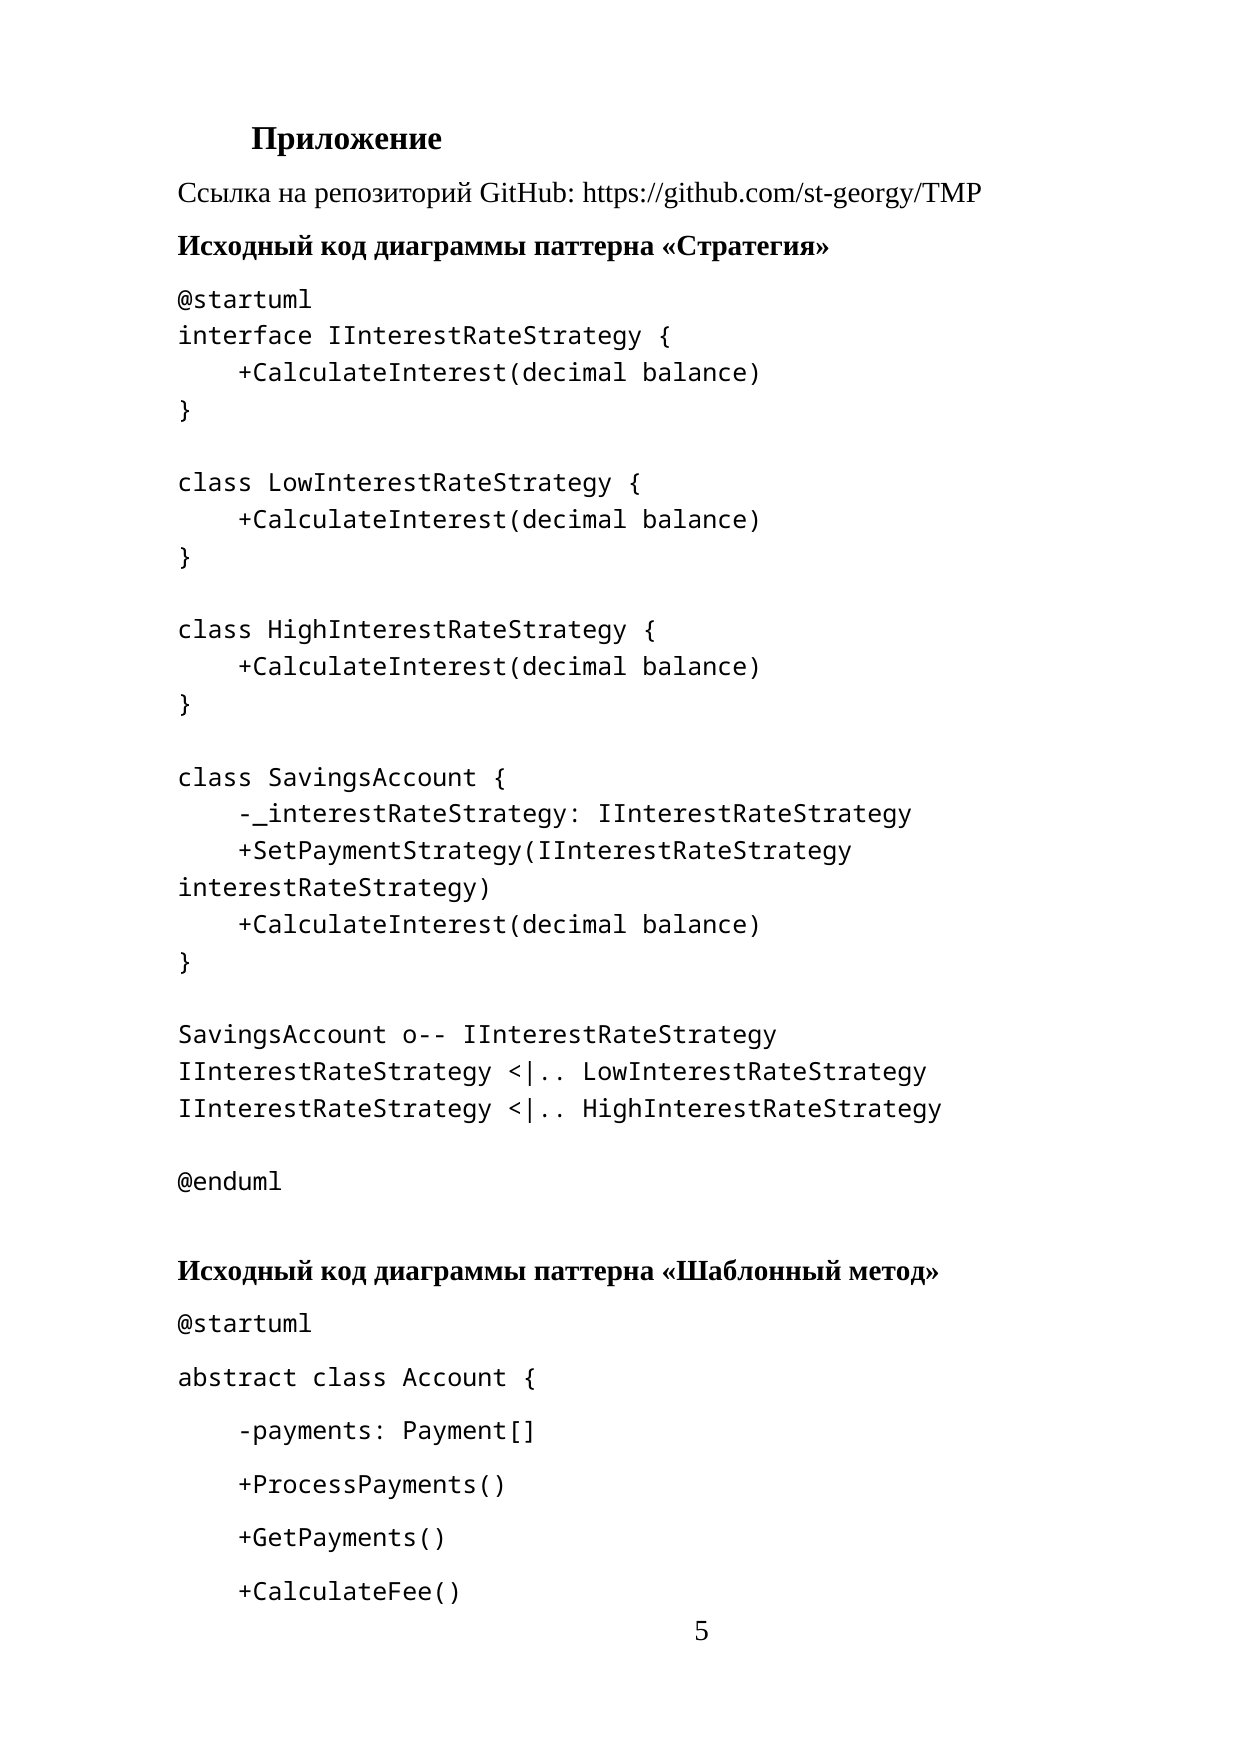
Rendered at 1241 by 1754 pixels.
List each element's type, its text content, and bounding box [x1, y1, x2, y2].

text SavingsAccount o-- IInterestRateStrategy [177, 1017, 1152, 1051]
text +CalculateInterest(decimal balance) [177, 502, 1152, 536]
text } [177, 539, 1152, 573]
text IInterestRateStrategy <|.. LowInterestRateStrategy [177, 1053, 1152, 1087]
text abstract class Account { [177, 1359, 1152, 1394]
text } [177, 943, 1152, 977]
text @enduml [177, 1164, 1152, 1198]
text Исходный код диаграммы паттерна «Стратегия» [177, 228, 1152, 262]
text +SetPaymentStrategy(IInterestRateStrategy interestRateStrategy) [177, 833, 1152, 904]
text Приложение [177, 118, 1152, 156]
text class LowInterestRateStrategy { [177, 465, 1152, 499]
text Исходный код диаграммы паттерна «Шаблонный метод» [177, 1253, 1152, 1287]
text -payments: Payment[] [177, 1413, 1152, 1447]
text Ссылка на репозиторий GitHub: https://github.com/st-georgy/TMP [177, 176, 1152, 209]
text +CalculateInterest(decimal balance) [177, 649, 1152, 683]
text -_interestRateStrategy: IInterestRateStrategy [177, 796, 1152, 830]
text class HighInterestRateStrategy { [177, 612, 1152, 646]
text } [177, 392, 1152, 426]
text IInterestRateStrategy <|.. HighInterestRateStrategy [177, 1090, 1152, 1124]
text +CalculateFee() [177, 1573, 1152, 1607]
text class SavingsAccount { [177, 759, 1152, 793]
text @startuml [177, 1306, 1152, 1340]
text +GetPayments() [177, 1520, 1152, 1554]
text @startuml [177, 281, 1152, 315]
text +CalculateInterest(decimal balance) [177, 906, 1152, 940]
text } [177, 686, 1152, 720]
text +CalculateInterest(decimal balance) [177, 355, 1152, 389]
text +ProcessPayments() [177, 1466, 1152, 1501]
text interface IInterestRateStrategy { [177, 318, 1152, 352]
